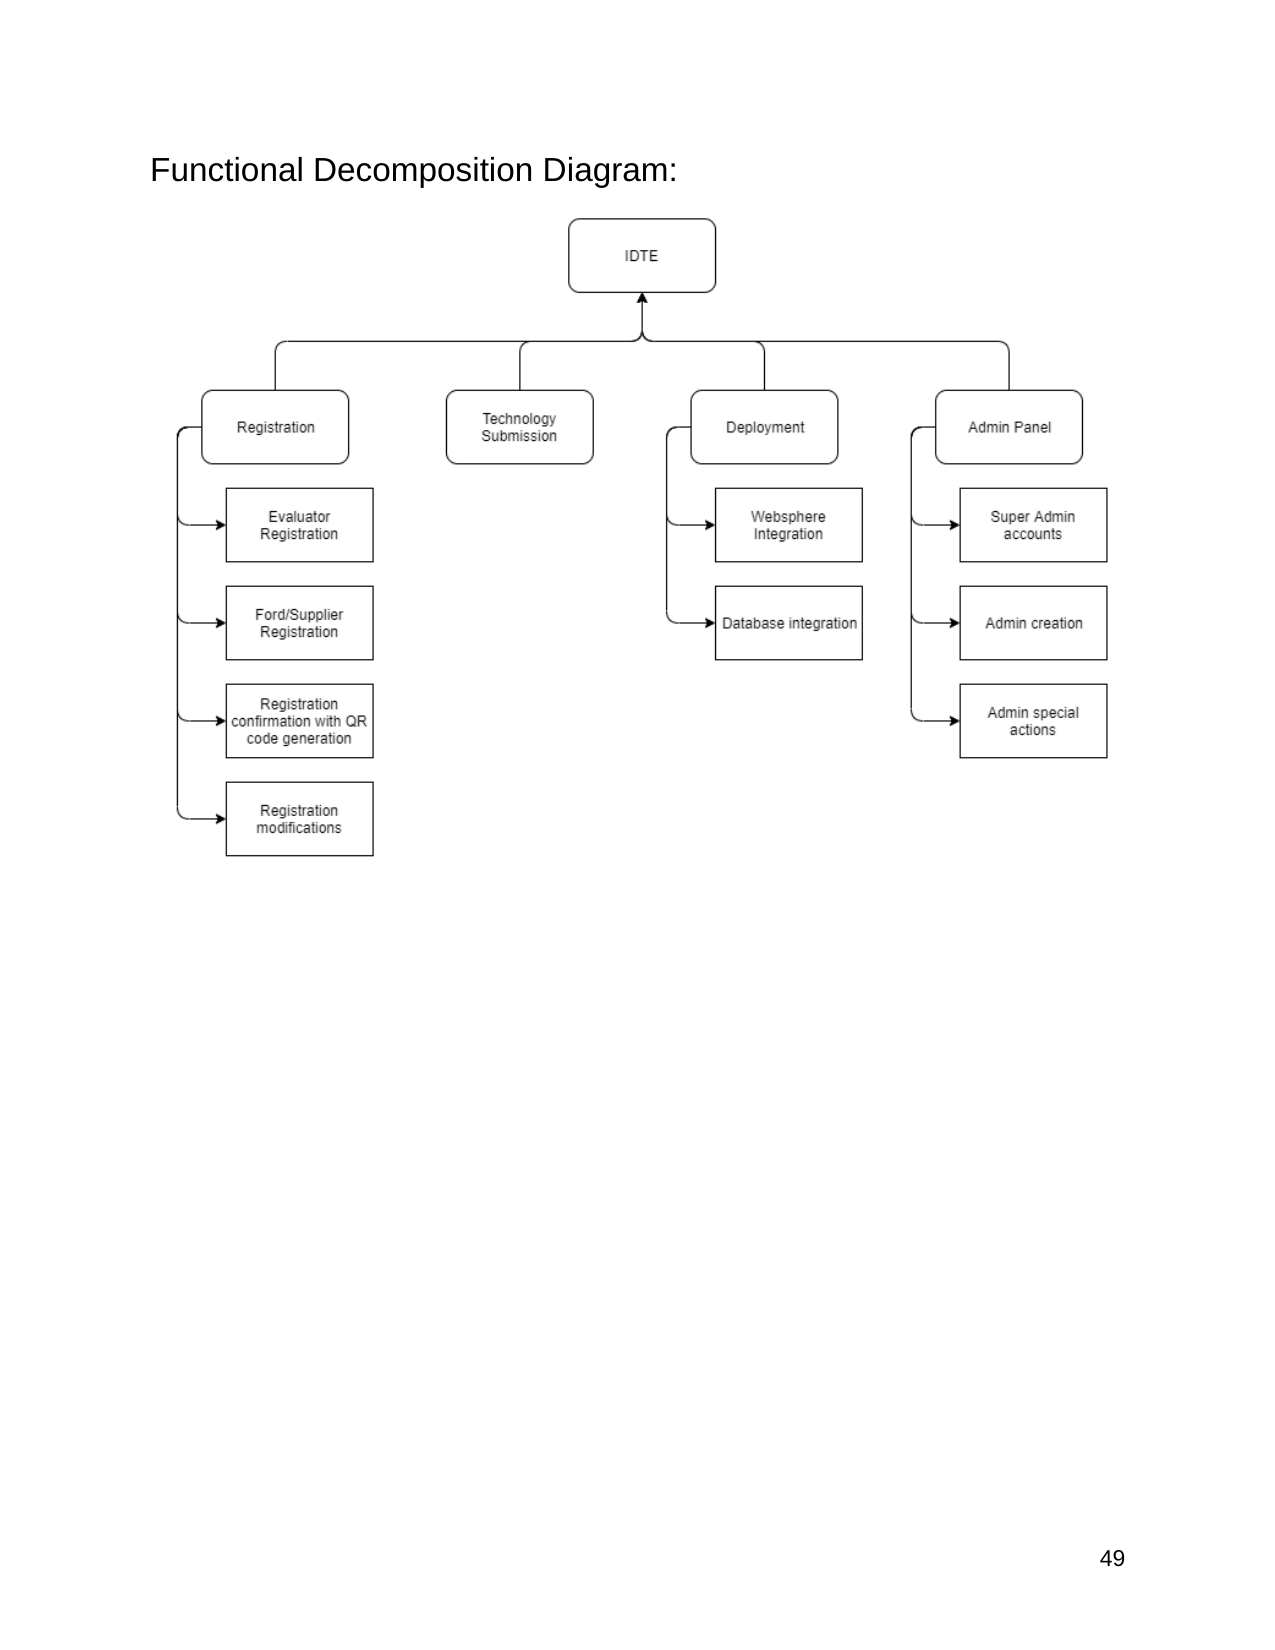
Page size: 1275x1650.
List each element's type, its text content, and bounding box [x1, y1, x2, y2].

subtitle Functional Decomposition Diagram: [150, 150, 1125, 188]
picture [150, 201, 1125, 876]
